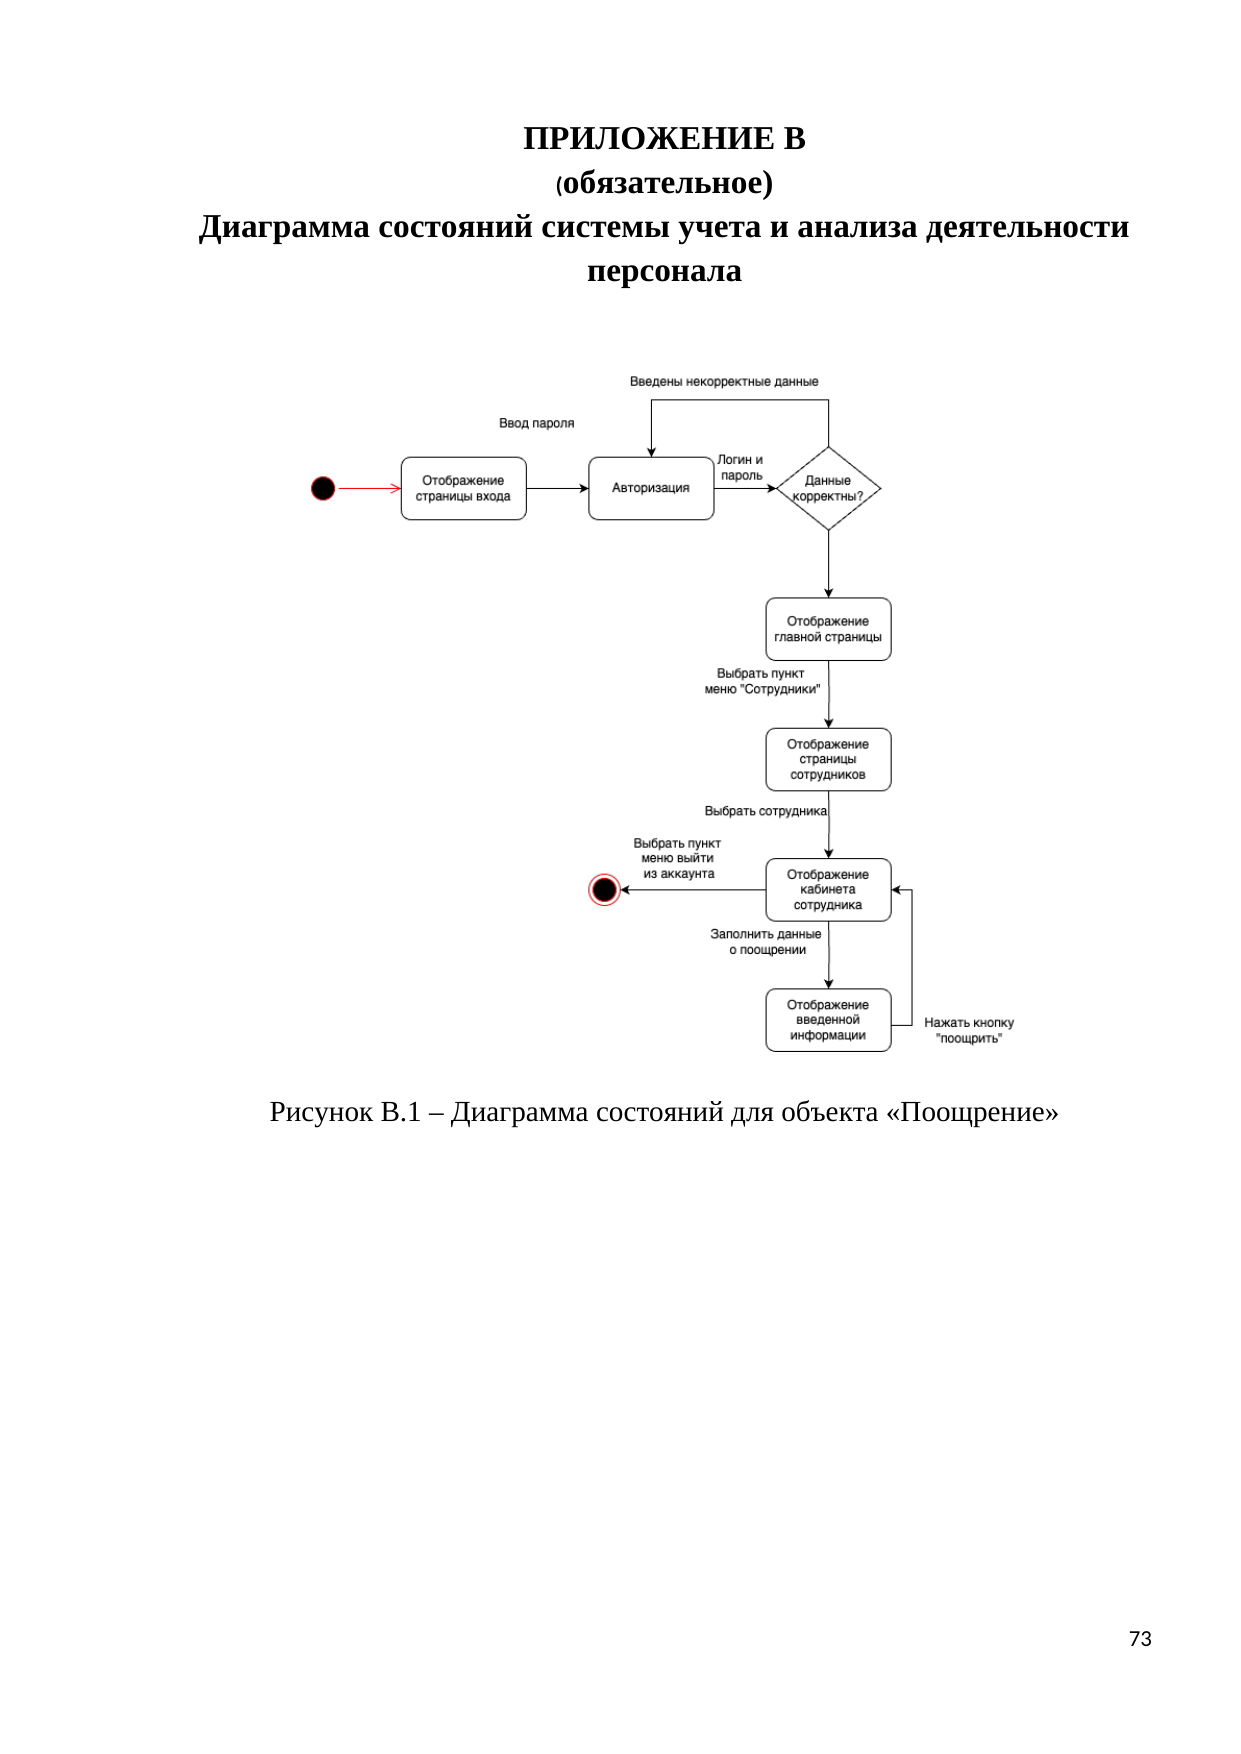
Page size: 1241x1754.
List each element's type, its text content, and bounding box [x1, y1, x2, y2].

text Рисунок В.1 – Диаграмма состояний для объекта «Поощрение» [177, 1094, 1152, 1128]
text Диаграмма состояний системы учета и анализа деятельности персонала [177, 206, 1152, 289]
text ПРИЛОЖЕНИЕ В [177, 118, 1152, 156]
text (обязательное) [177, 162, 1152, 201]
picture [307, 366, 1022, 1052]
